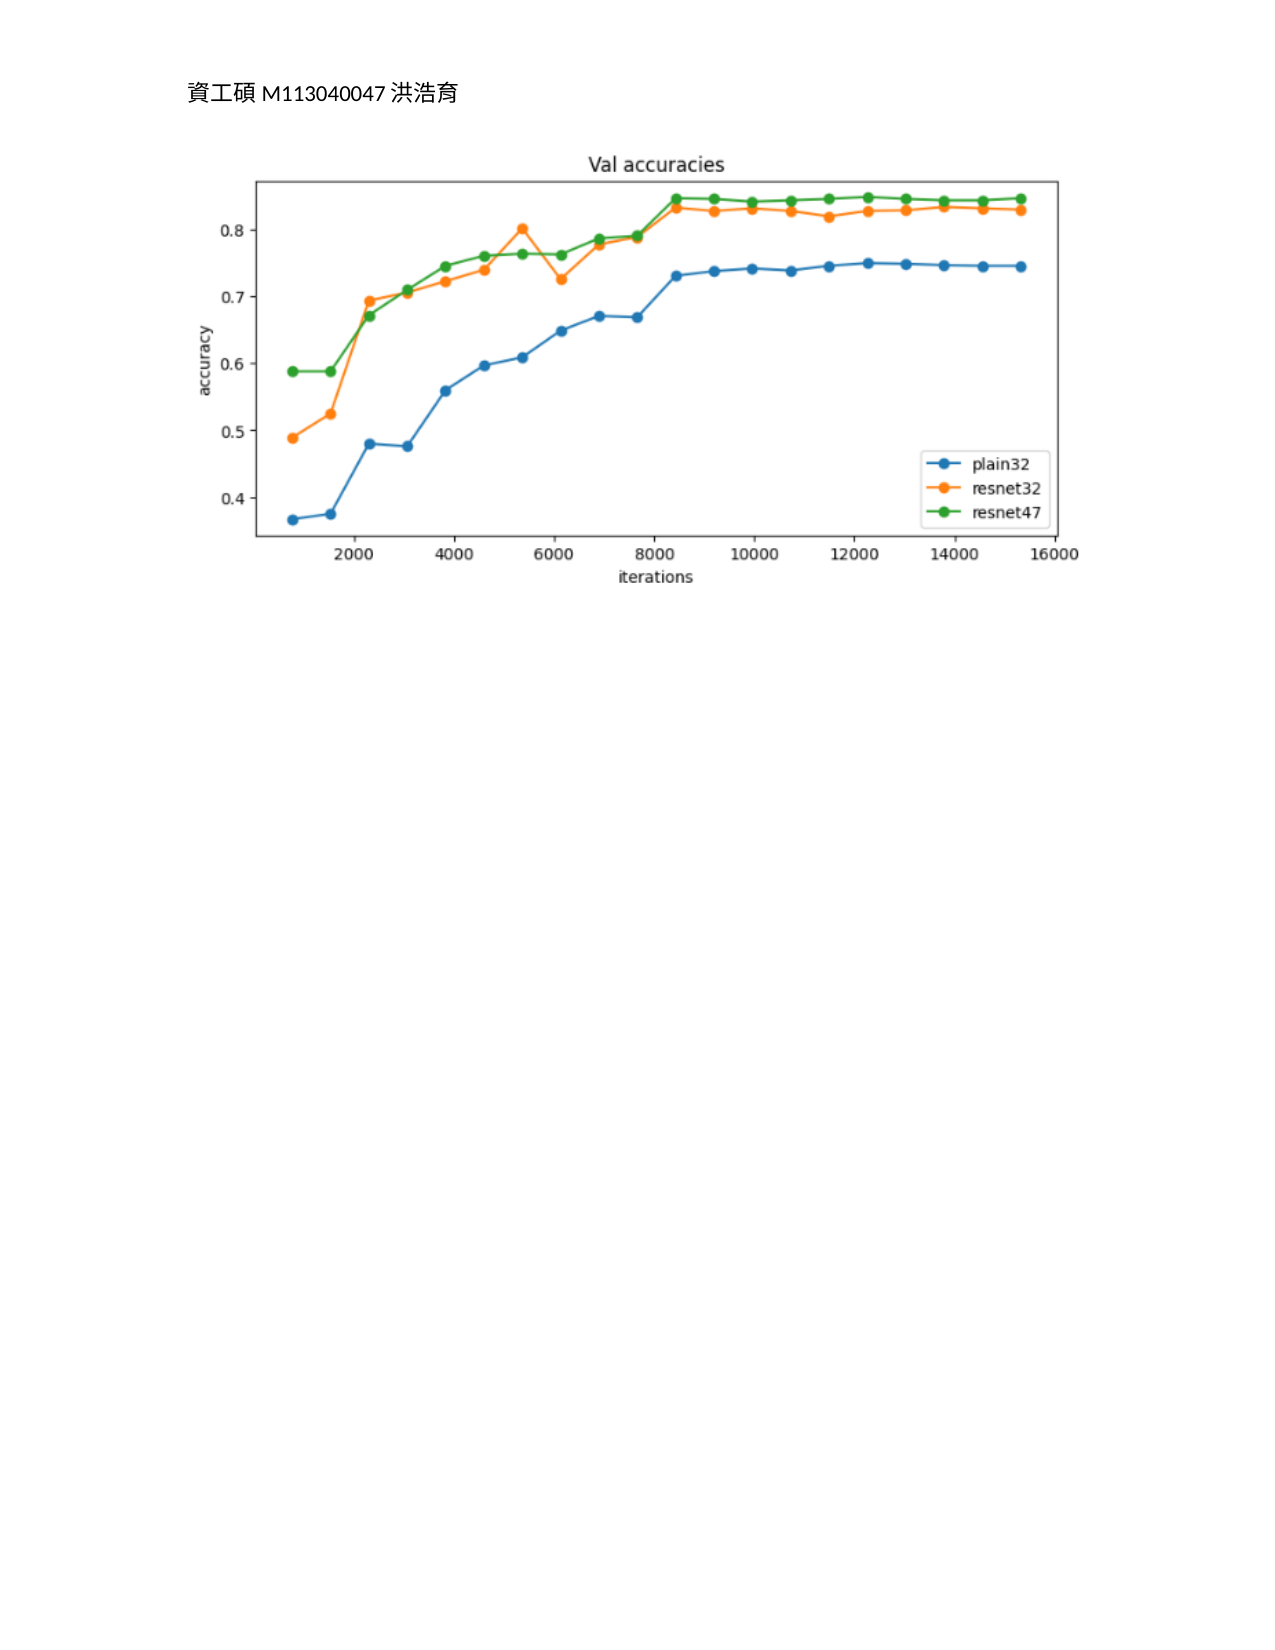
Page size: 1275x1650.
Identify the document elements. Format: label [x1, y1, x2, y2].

picture [187, 150, 1088, 594]
